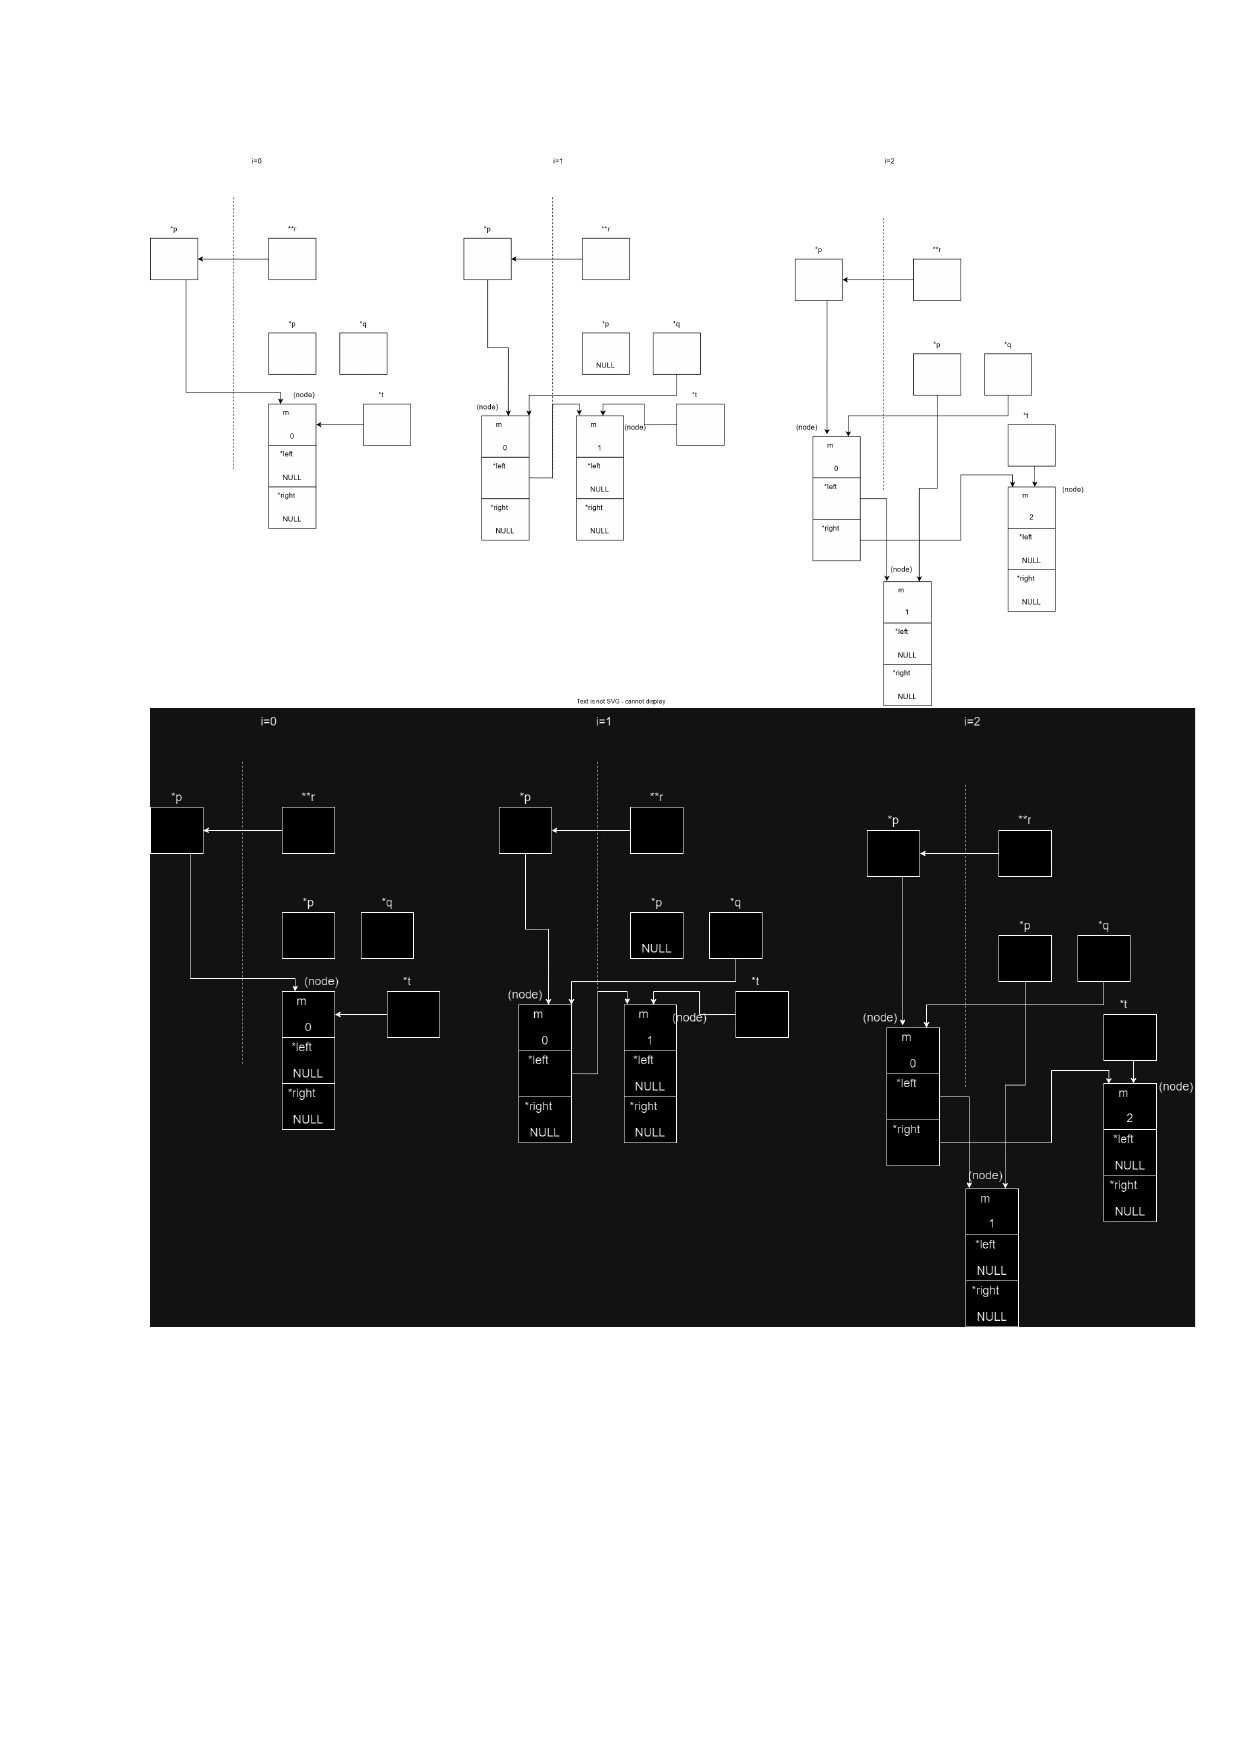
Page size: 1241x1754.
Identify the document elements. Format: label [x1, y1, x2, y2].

picture [150, 150, 1091, 706]
picture [150, 708, 1196, 1327]
